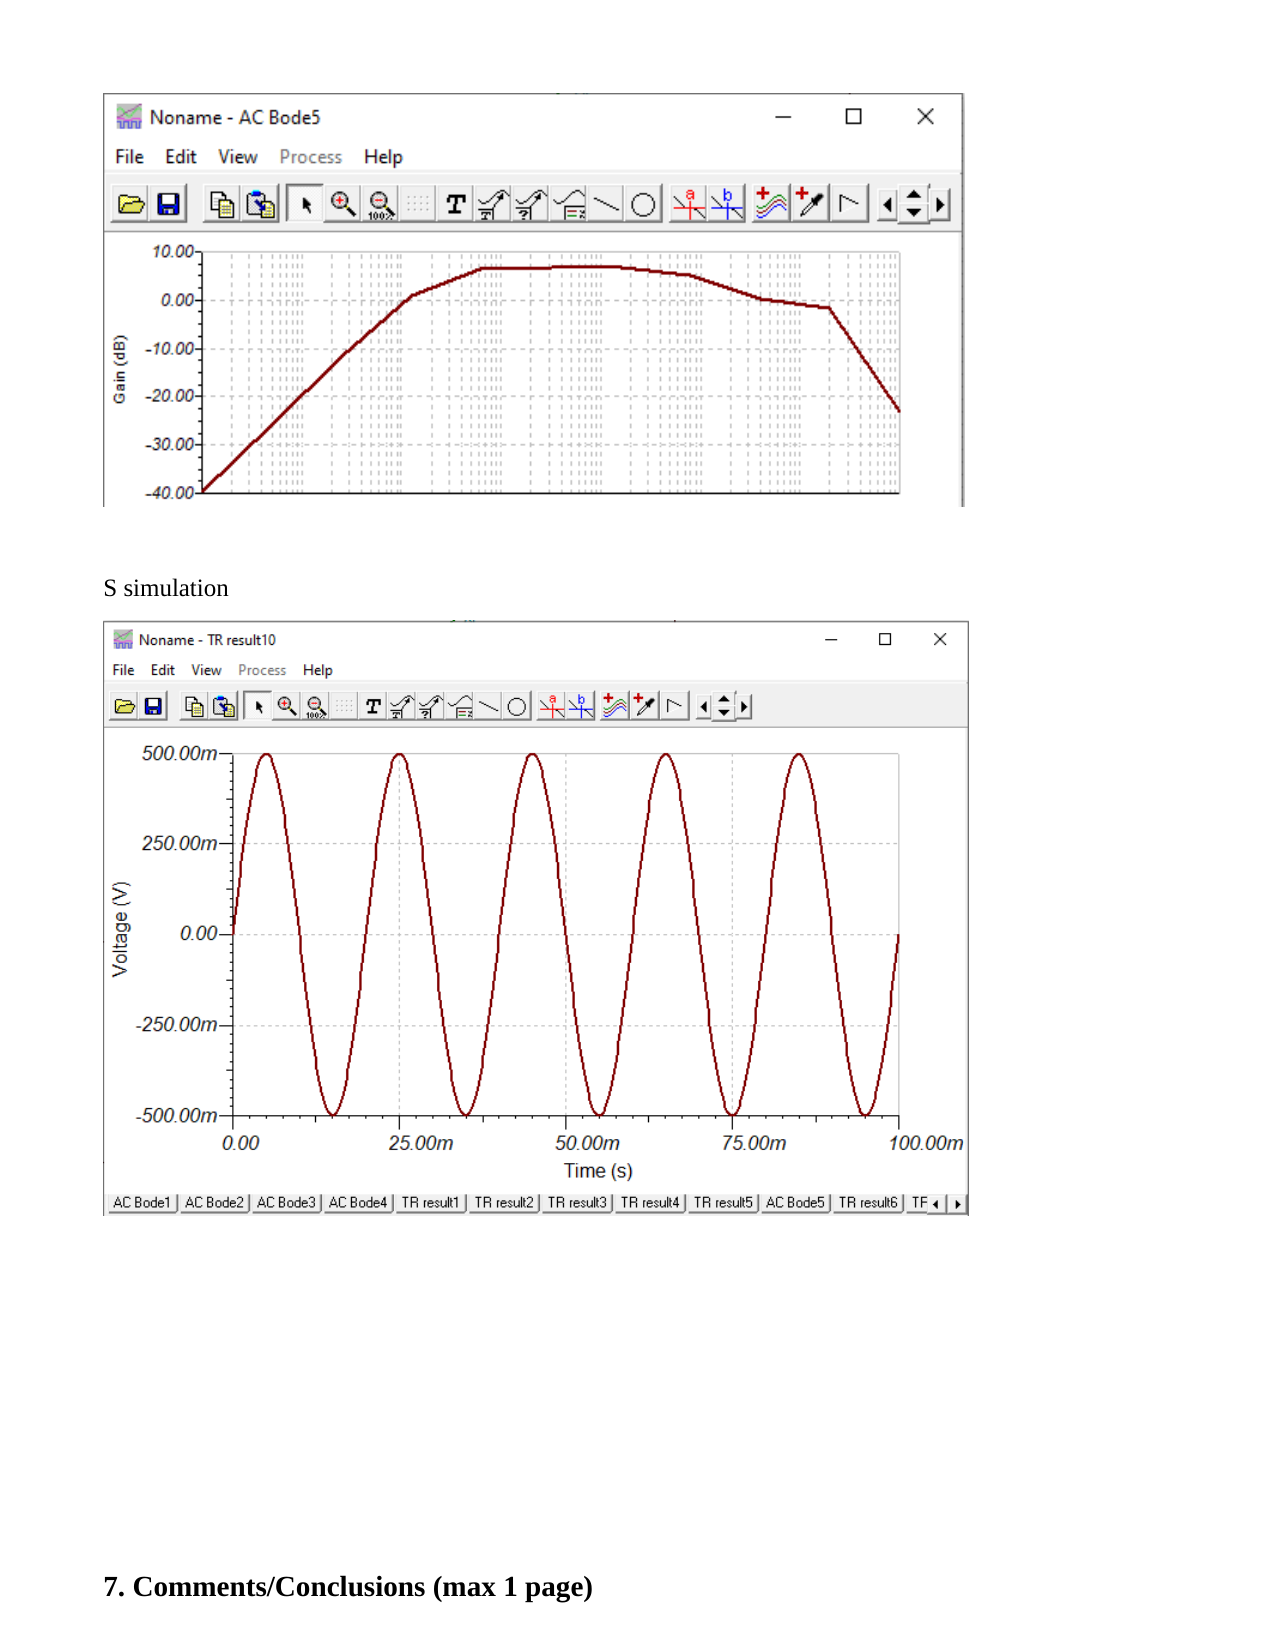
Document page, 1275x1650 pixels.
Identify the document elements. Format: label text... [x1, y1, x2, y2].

picture [103, 620, 969, 1216]
picture [103, 93, 965, 507]
text S simulation [103, 573, 1200, 602]
text 7. Comments/Conclusions (max 1 page) [103, 1569, 1200, 1602]
